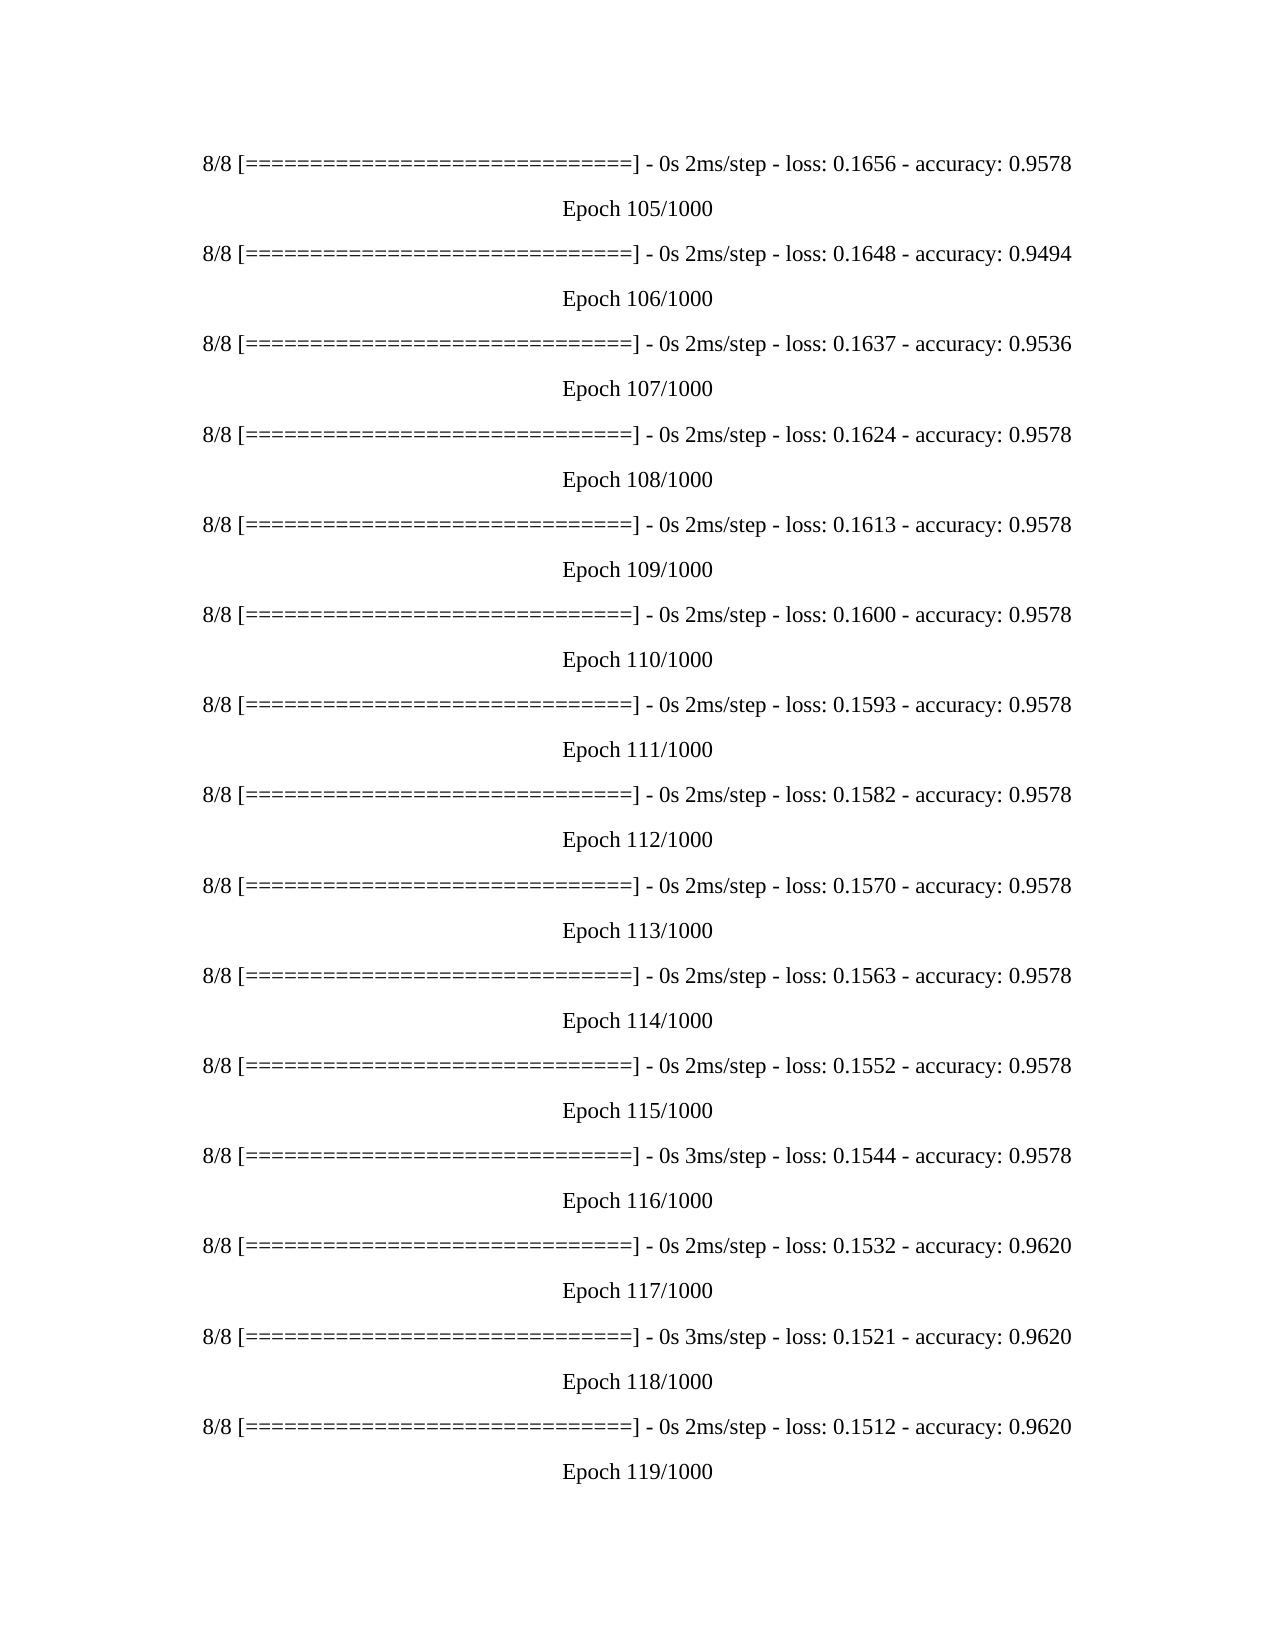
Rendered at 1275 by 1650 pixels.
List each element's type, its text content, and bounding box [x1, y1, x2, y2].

text Epoch 105/1000 [150, 195, 1125, 221]
text Epoch 107/1000 [150, 376, 1125, 402]
text 8/8 [==============================] - 0s 2ms/step - loss: 0.1593 - accuracy: 0.9578 [150, 691, 1125, 718]
text 8/8 [==============================] - 0s 3ms/step - loss: 0.1521 - accuracy: 0.9620 [150, 1323, 1125, 1349]
text Epoch 113/1000 [150, 917, 1125, 943]
text 8/8 [==============================] - 0s 2ms/step - loss: 0.1600 - accuracy: 0.9578 [150, 601, 1125, 627]
text 8/8 [==============================] - 0s 2ms/step - loss: 0.1624 - accuracy: 0.9578 [150, 421, 1125, 447]
text Epoch 117/1000 [150, 1278, 1125, 1304]
text 8/8 [==============================] - 0s 2ms/step - loss: 0.1648 - accuracy: 0.9494 [150, 240, 1125, 267]
text Epoch 108/1000 [150, 466, 1125, 492]
text Epoch 112/1000 [150, 827, 1125, 853]
text Epoch 114/1000 [150, 1007, 1125, 1033]
text Epoch 118/1000 [150, 1368, 1125, 1394]
text Epoch 110/1000 [150, 646, 1125, 672]
text 8/8 [==============================] - 0s 2ms/step - loss: 0.1570 - accuracy: 0.9578 [150, 872, 1125, 898]
text 8/8 [==============================] - 0s 3ms/step - loss: 0.1544 - accuracy: 0.9578 [150, 1142, 1125, 1169]
text 8/8 [==============================] - 0s 2ms/step - loss: 0.1563 - accuracy: 0.9578 [150, 962, 1125, 988]
text Epoch 119/1000 [150, 1458, 1125, 1484]
text 8/8 [==============================] - 0s 2ms/step - loss: 0.1656 - accuracy: 0.9578 [150, 150, 1125, 176]
text 8/8 [==============================] - 0s 2ms/step - loss: 0.1512 - accuracy: 0.9620 [150, 1413, 1125, 1439]
text Epoch 111/1000 [150, 736, 1125, 763]
text 8/8 [==============================] - 0s 2ms/step - loss: 0.1582 - accuracy: 0.9578 [150, 781, 1125, 808]
text Epoch 115/1000 [150, 1097, 1125, 1123]
text 8/8 [==============================] - 0s 2ms/step - loss: 0.1532 - accuracy: 0.9620 [150, 1232, 1125, 1259]
text Epoch 106/1000 [150, 285, 1125, 312]
text 8/8 [==============================] - 0s 2ms/step - loss: 0.1613 - accuracy: 0.9578 [150, 511, 1125, 537]
text 8/8 [==============================] - 0s 2ms/step - loss: 0.1637 - accuracy: 0.9536 [150, 330, 1125, 357]
text 8/8 [==============================] - 0s 2ms/step - loss: 0.1552 - accuracy: 0.9578 [150, 1052, 1125, 1078]
text Epoch 116/1000 [150, 1187, 1125, 1214]
text Epoch 109/1000 [150, 556, 1125, 582]
